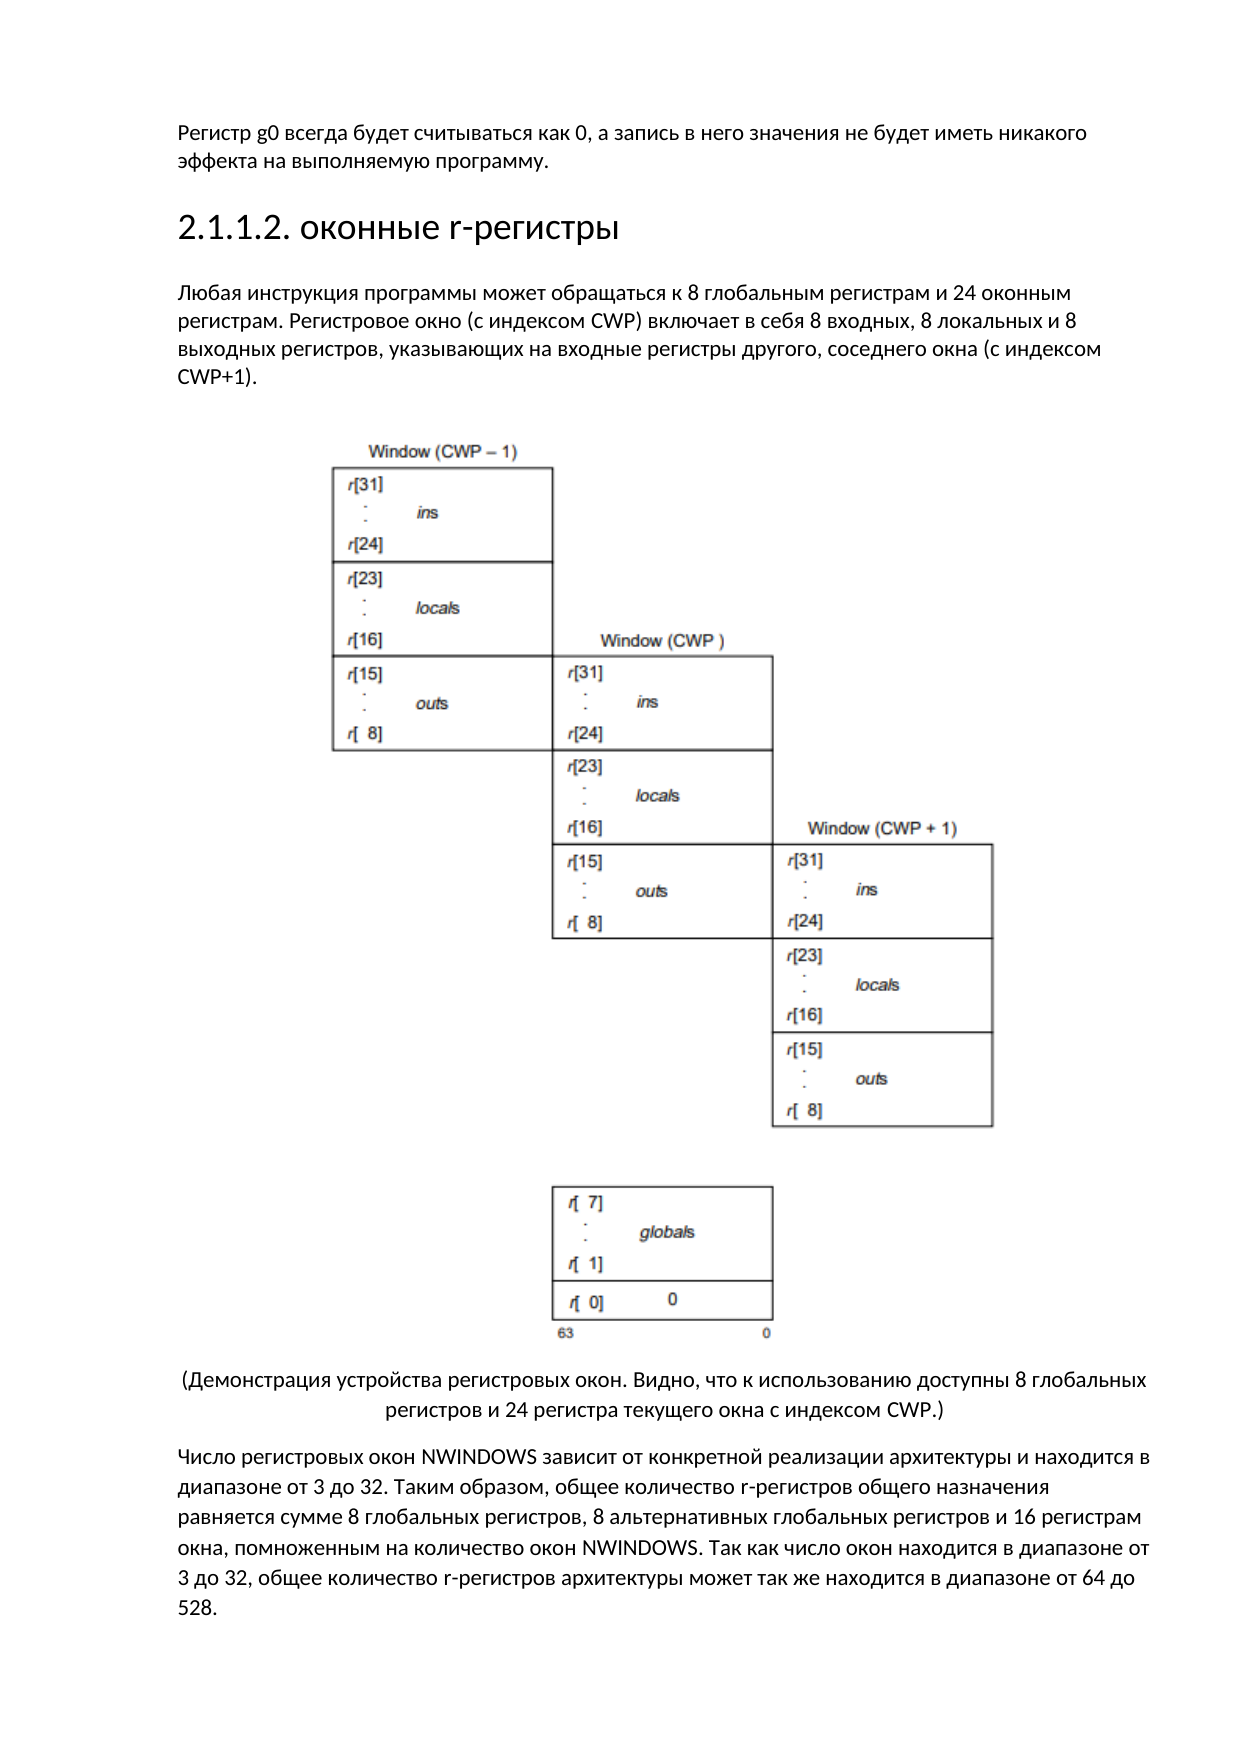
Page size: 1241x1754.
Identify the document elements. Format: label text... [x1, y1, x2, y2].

text Число регистровых окон NWINDOWS зависит от конкретной реализации архитектуры и находится в диапазоне от 3 до 32. Таким образом, общее количество r-регистров общего назначения равняется сумме 8 глобальных регистров, 8 альтернативных глобальных регистров и 16 регистрам окна, помноженным на количество окон NWINDOWS. Так как число окон находится в диапазоне от 3 до 32, общее количество r-регистров архитектуры может так же находится в диапазоне от 64 до 528. [177, 1442, 1152, 1621]
text (Демонстрация устройства регистровых окон. Видно, что к использованию доступны 8 глобальных регистров и 24 регистра текущего окна с индексом CWP.) [177, 1365, 1152, 1423]
text Регистр g0 всегда будет считываться как 0, а запись в него значения не будет иметь никакого эффекта на выполняемую программу. [177, 118, 1152, 174]
text 2.1.1.2. оконные r-регистры [177, 203, 1152, 249]
text Любая инструкция программы может обращаться к 8 глобальным регистрам и 24 оконным регистрам. Регистровое окно (с индексом CWP) включает в себя 8 входных, 8 локальных и 8 выходных регистров, указывающих на входные регистры другого, соседнего окна (с индексом CWP+1). [177, 278, 1152, 390]
picture [319, 439, 1010, 1346]
